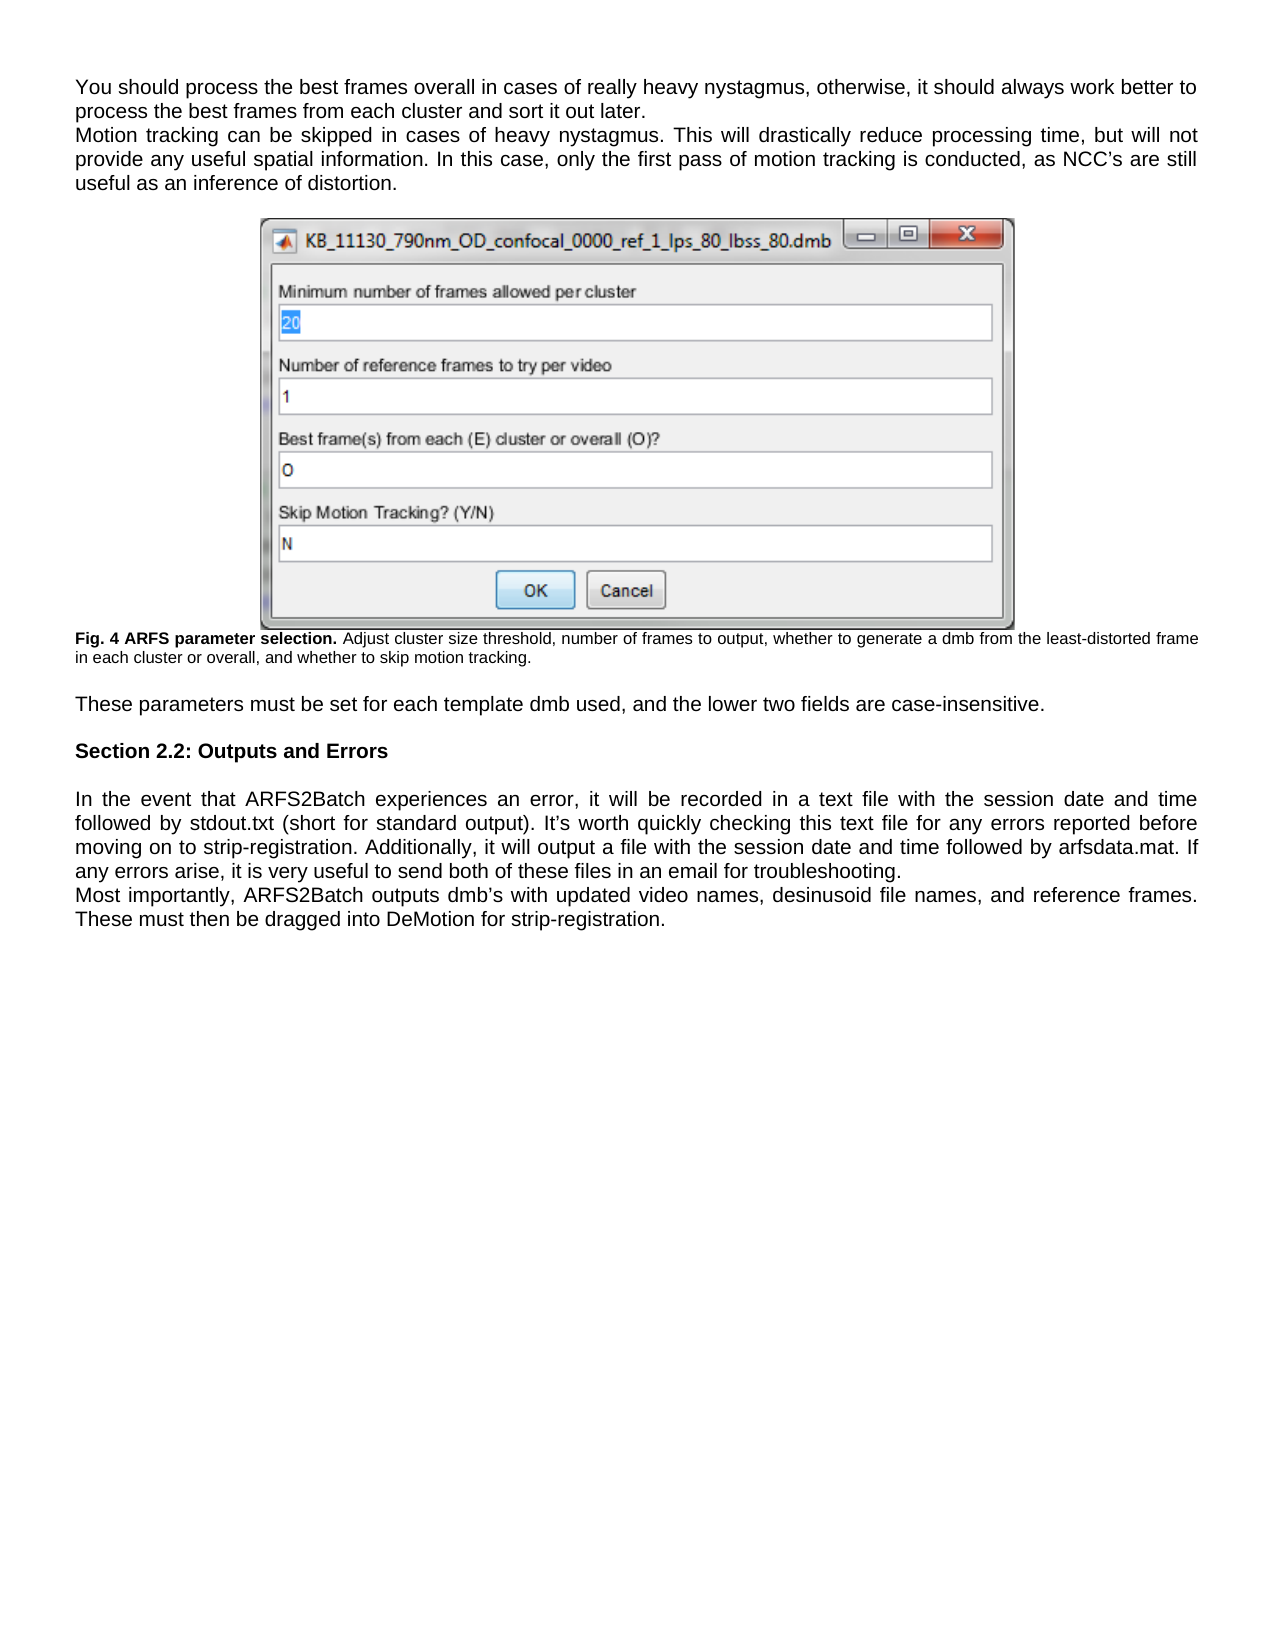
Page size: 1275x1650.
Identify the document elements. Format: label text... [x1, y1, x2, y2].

picture [260, 218, 1015, 630]
text These parameters must be set for each template dmb used, and the lower two fields are case-insensitive. [75, 691, 1200, 715]
text In the event that ARFS2Batch experiences an error, it will be recorded in a text file with the session date and time followed by stdout.txt (short for standard output). It’s worth quickly checking this text file for any errors reported before moving on to strip-registration. Additionally, it will output a file with the session date and time followed by arfsdata.mat. If any errors arise, it is very useful to send both of these files in an email for troubleshooting. [75, 787, 1200, 883]
text Motion tracking can be skipped in cases of heavy nystagmus. This will drastically reduce processing time, but will not provide any useful spatial information. In this case, only the first pass of motion tracking is conducted, as NCC’s are still useful as an inference of distortion. [75, 123, 1200, 195]
text Fig. 4 ARFS parameter selection. Adjust cluster size threshold, number of frames to output, whether to generate a dmb from the least-distorted frame in each cluster or overall, and whether to skip motion tracking. [75, 629, 1200, 667]
text You should process the best frames overall in cases of really heavy nystagmus, otherwise, it should always work better to process the best frames from each cluster and sort it out later. [75, 75, 1200, 123]
text Most importantly, ARFS2Batch outputs dmb’s with updated video names, desinusoid file names, and reference frames. These must then be dragged into DeMotion for strip-registration. [75, 883, 1200, 931]
text Section 2.2: Outputs and Errors [75, 739, 1200, 763]
